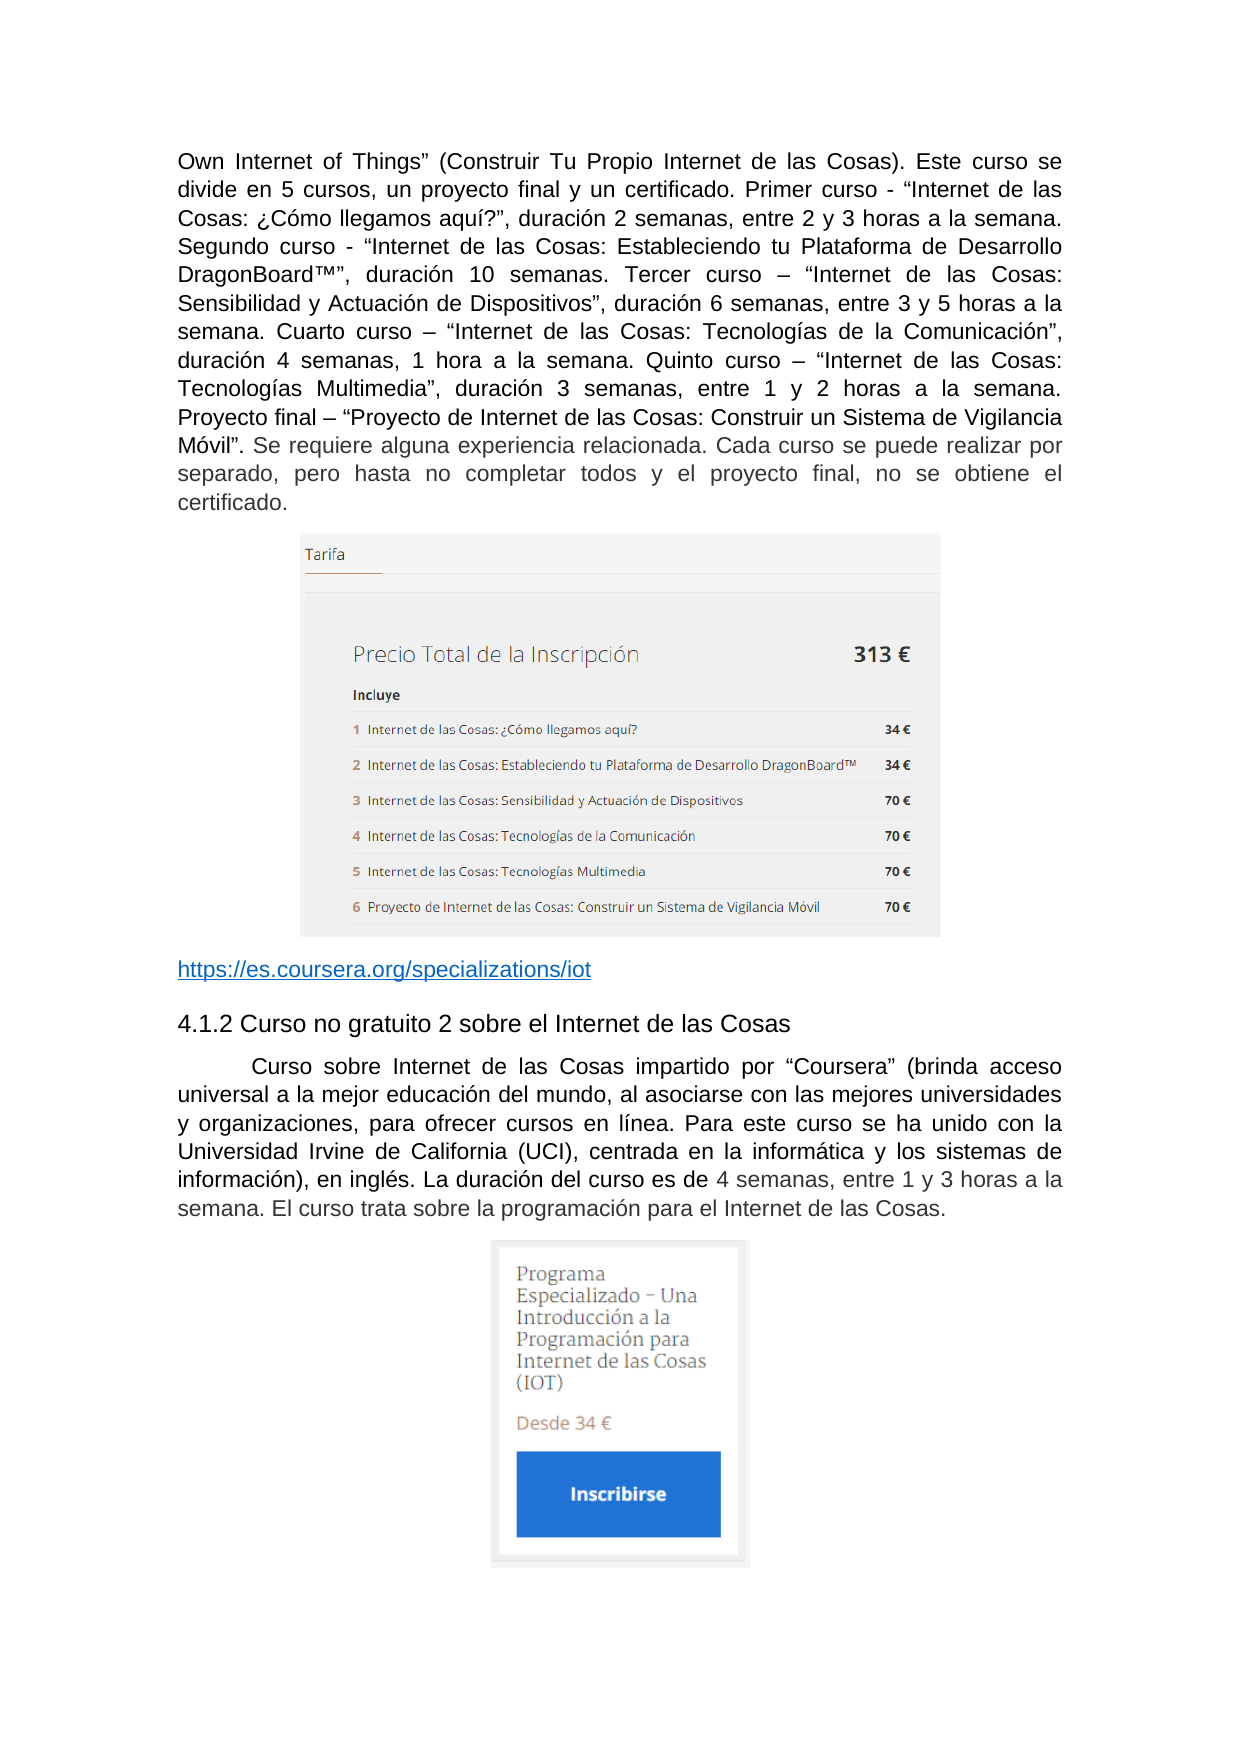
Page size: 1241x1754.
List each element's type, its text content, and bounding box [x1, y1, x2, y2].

text https://es.coursera.org/specializations/iot [177, 956, 1063, 982]
text Curso sobre Internet de las Cosas impartido por “Coursera” (brinda acceso universal a la mejor educación del mundo, al asociarse con las mejores universidades y organizaciones, para ofrecer cursos en línea. Para este curso se ha unido con la Universidad Irvine de California (UCI), centrada en la informática y los sistemas de información), en inglés. La duración del curso es de 4 semanas, entre 1 y 3 horas a la semana. El curso trata sobre la programación para el Internet de las Cosas. [177, 1053, 1063, 1221]
subtitle 4.1.2 Curso no gratuito 2 sobre el Internet de las Cosas [177, 1009, 1063, 1038]
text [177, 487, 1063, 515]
picture [489, 1240, 751, 1568]
picture [299, 533, 941, 937]
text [177, 148, 1063, 460]
